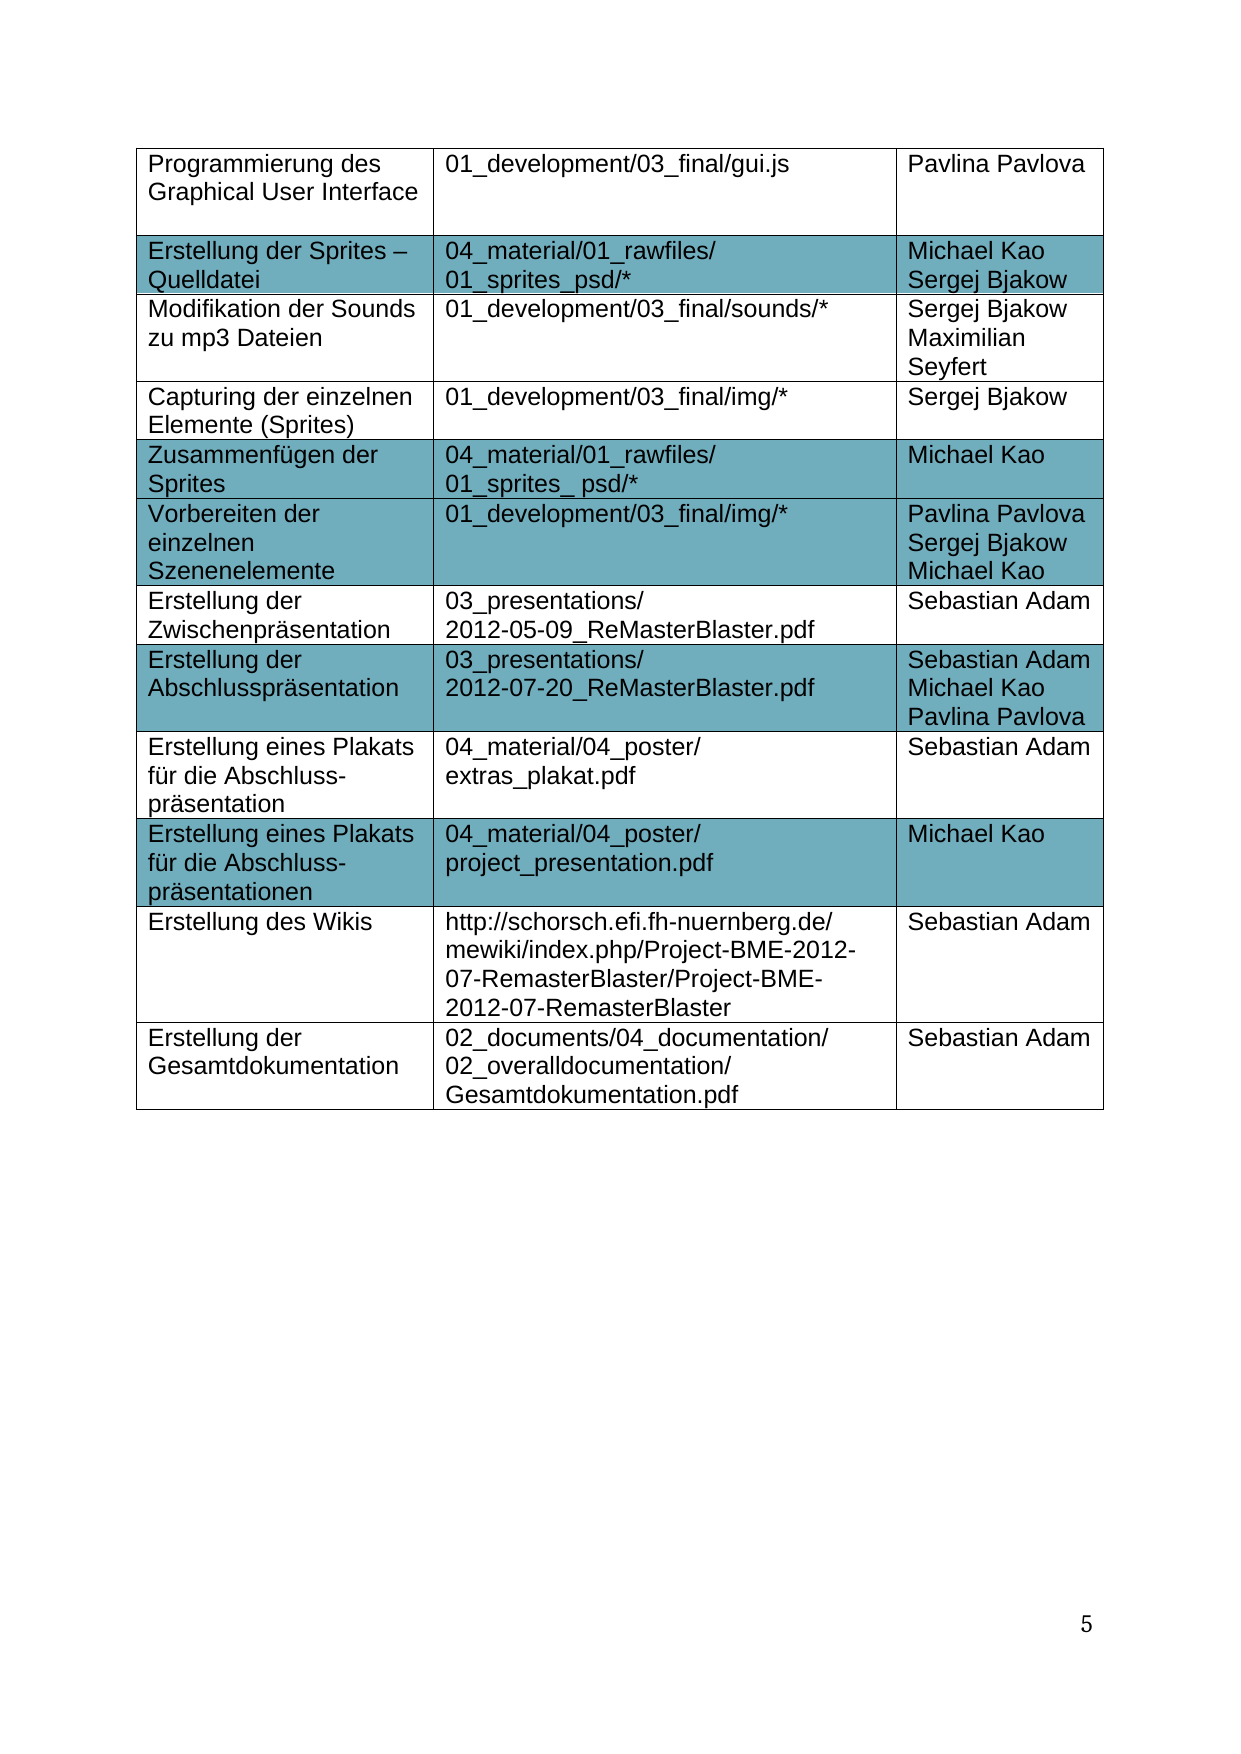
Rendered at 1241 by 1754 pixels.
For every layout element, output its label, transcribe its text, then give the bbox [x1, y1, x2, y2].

table_cell Michael Kao Sergej Bjakow [897, 236, 1103, 293]
table_cell Michael Kao [897, 440, 1103, 498]
table_cell Sebastian Adam [897, 907, 1103, 1022]
table_cell Sebastian Adam [897, 586, 1103, 644]
table_cell 01_development/03_final/sounds/* [434, 295, 896, 381]
table_cell Pavlina Pavlova [897, 149, 1103, 235]
table_cell Zusammenfügen der Sprites [137, 440, 433, 498]
table_cell 04_material/04_poster/ extras_plakat.pdf [434, 732, 896, 818]
table_cell Sergej Bjakow Maximilian Seyfert [897, 295, 1103, 381]
table_cell Pavlina Pavlova Sergej Bjakow Michael Kao [897, 499, 1103, 585]
table_cell Sebastian Adam [897, 1023, 1103, 1109]
table_cell Sebastian Adam Michael Kao Pavlina Pavlova [897, 645, 1103, 731]
table_cell Erstellung der Zwischenpräsentation [137, 586, 433, 644]
table_cell 01_development/03_final/img/* [434, 382, 896, 439]
table_cell 03_presentations/ 2012-07-20_ReMasterBlaster.pdf [434, 645, 896, 731]
table_cell 02_documents/04_documentation/ 02_overalldocumentation/ Gesamtdokumentation.pdf [434, 1023, 896, 1109]
table_cell Capturing der einzelnen Elemente (Sprites) [137, 382, 433, 439]
table_cell Erstellung der Sprites – Quelldatei [137, 236, 433, 293]
table_cell 01_development/03_final/img/* [434, 499, 896, 585]
table_cell Erstellung der Abschlusspräsentation [137, 645, 433, 731]
table_cell Erstellung der Gesamtdokumentation [137, 1023, 433, 1109]
table_cell Modifikation der Sounds zu mp3 Dateien [137, 295, 433, 381]
table_cell Sergej Bjakow [897, 382, 1103, 439]
table_cell Michael Kao [897, 819, 1103, 906]
table_cell 04_material/01_rawfiles/ 01_sprites_psd/* [434, 236, 896, 293]
table_cell Erstellung eines Plakats für die Abschluss- präsentation [137, 732, 433, 818]
table_cell http://schorsch.efi.fh-nuernberg.de/mewiki/index.php/Project-BME-2012-07-RemasterBlaster/Project-BME-2012-07-RemasterBlaster [434, 907, 896, 1022]
table_cell Erstellung des Wikis [137, 907, 433, 1022]
table_cell Programmierung des Graphical User Interface [137, 149, 433, 235]
table_cell Sebastian Adam [897, 732, 1103, 818]
table_cell 03_presentations/ 2012-05-09_ReMasterBlaster.pdf [434, 586, 896, 644]
table_cell Vorbereiten der einzelnen Szenenelemente [137, 499, 433, 585]
table_cell 04_material/04_poster/ project_presentation.pdf [434, 819, 896, 906]
table_cell 01_development/03_final/gui.js [434, 149, 896, 235]
table_cell 04_material/01_rawfiles/ 01_sprites_ psd/* [434, 440, 896, 498]
table_cell Erstellung eines Plakats für die Abschluss- präsentationen [137, 819, 433, 906]
